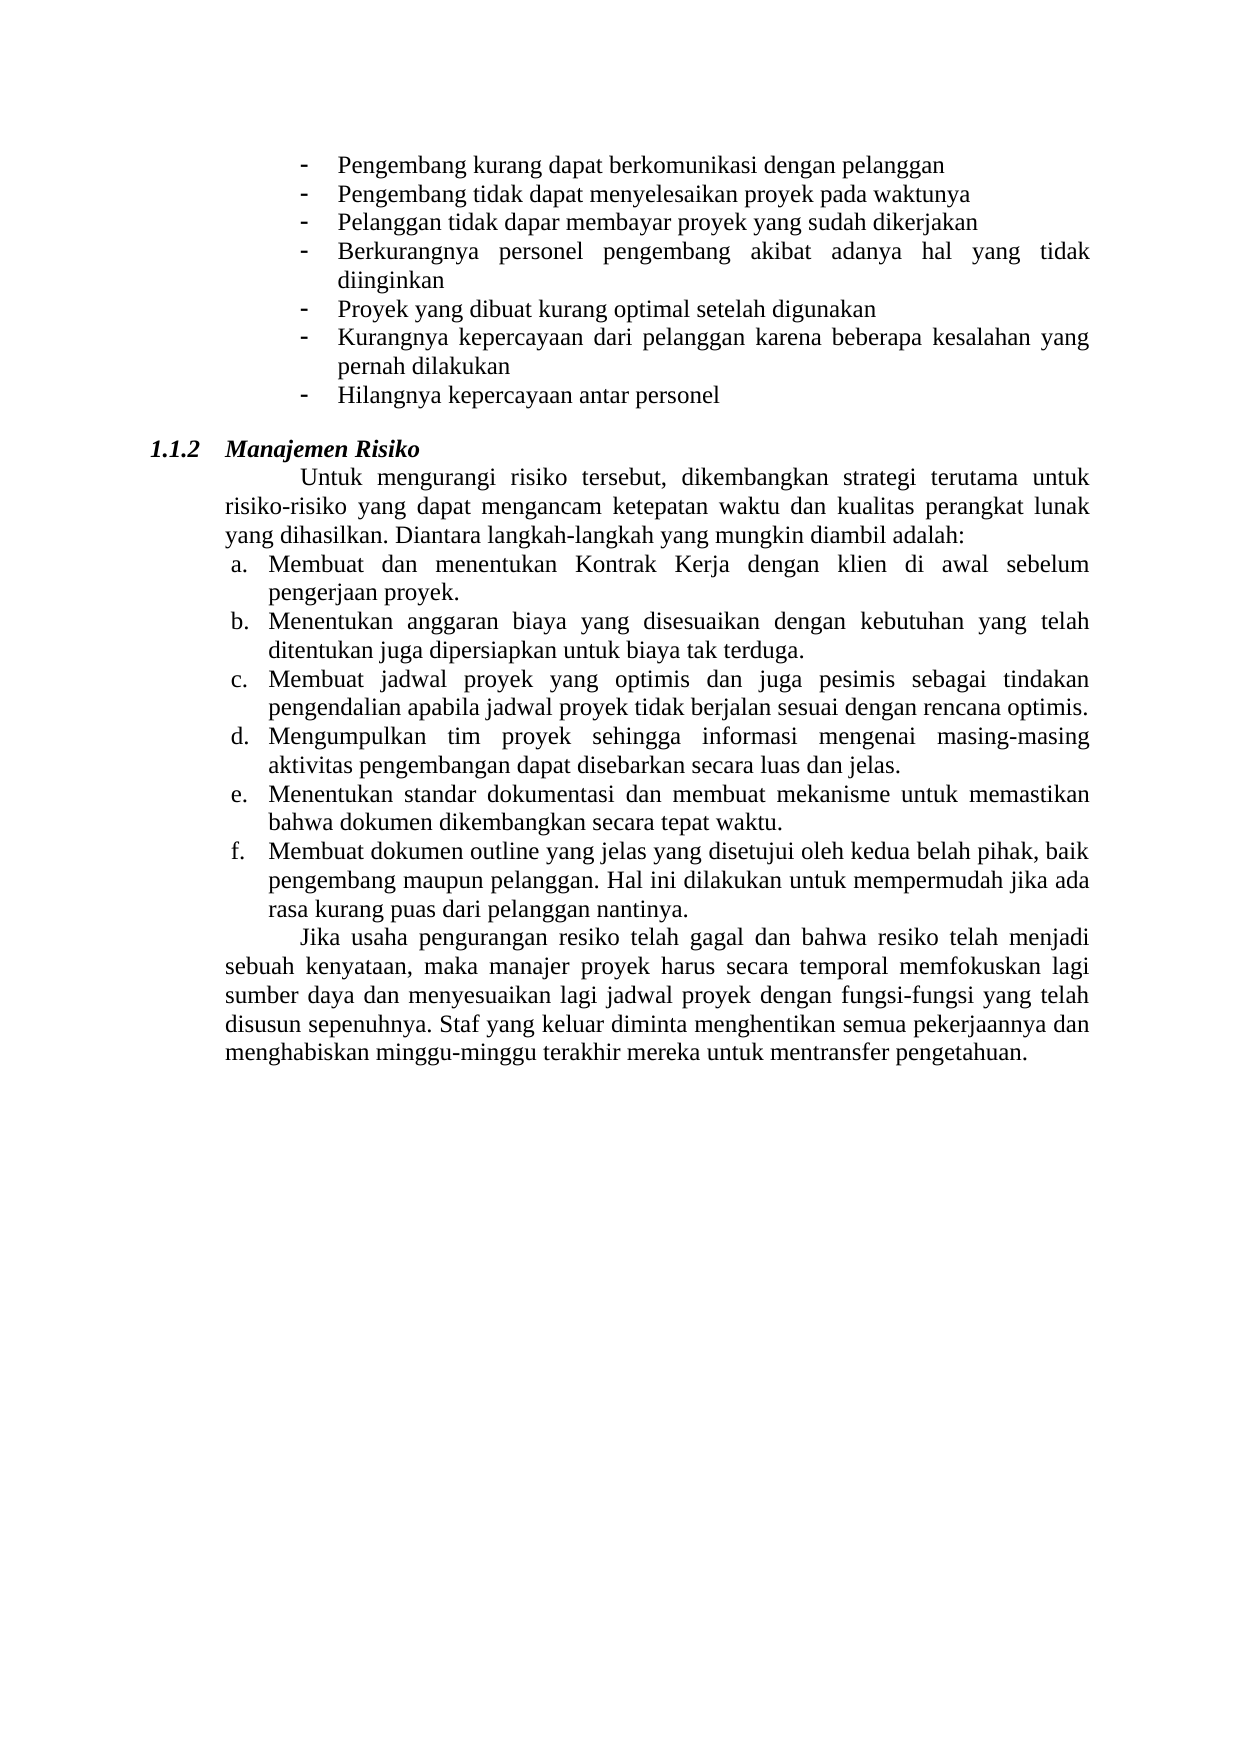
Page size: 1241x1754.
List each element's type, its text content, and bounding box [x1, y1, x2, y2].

list Menentukan standar dokumentasi dan membuat mekanisme untuk memastikan bahwa dokumen dikembangkan secara tepat waktu. [231, 779, 1090, 836]
list Proyek yang dibuat kurang optimal setelah digunakan [300, 294, 1090, 322]
list Hilangnya kepercayaan antar personel [300, 380, 1090, 409]
list Membuat dan menentukan Kontrak Kerja dengan klien di awal sebelum pengerjaan proyek. [231, 549, 1090, 606]
list Mengumpulkan tim proyek sehingga informasi mengenai masing-masing aktivitas pengembangan dapat disebarkan secara luas dan jelas. [231, 721, 1090, 779]
text Untuk mengurangi risiko tersebut, dikembangkan strategi terutama untuk risiko-risiko yang dapat mengancam ketepatan waktu dan kualitas perangkat lunak yang dihasilkan. Diantara langkah-langkah yang mungkin diambil adalah: [225, 462, 1090, 549]
list Pengembang tidak dapat menyelesaikan proyek pada waktunya [300, 179, 1090, 207]
subtitle Manajemen Risiko [150, 434, 1090, 462]
list Pengembang kurang dapat berkomunikasi dengan pelanggan [300, 150, 1090, 179]
list Membuat dokumen outline yang jelas yang disetujui oleh kedua belah pihak, baik pengembang maupun pelanggan. Hal ini dilakukan untuk mempermudah jika ada rasa kurang puas dari pelanggan nantinya. [231, 836, 1090, 922]
list Kurangnya kepercayaan dari pelanggan karena beberapa kesalahan yang pernah dilakukan [300, 322, 1090, 380]
list Menentukan anggaran biaya yang disesuaikan dengan kebutuhan yang telah ditentukan juga dipersiapkan untuk biaya tak terduga. [231, 606, 1090, 664]
list Pelanggan tidak dapar membayar proyek yang sudah dikerjakan [300, 207, 1090, 236]
list Membuat jadwal proyek yang optimis dan juga pesimis sebagai tindakan pengendalian apabila jadwal proyek tidak berjalan sesuai dengan rencana optimis. [231, 664, 1090, 721]
list Berkurangnya personel pengembang akibat adanya hal yang tidak diinginkan [300, 236, 1090, 294]
text Jika usaha pengurangan resiko telah gagal dan bahwa resiko telah menjadi sebuah kenyataan, maka manajer proyek harus secara temporal memfokuskan lagi sumber daya dan menyesuaikan lagi jadwal proyek dengan fungsi-fungsi yang telah disusun sepenuhnya. Staf yang keluar diminta menghentikan semua pekerjaannya dan menghabiskan minggu-minggu terakhir mereka untuk mentransfer pengetahuan. [225, 922, 1090, 1066]
